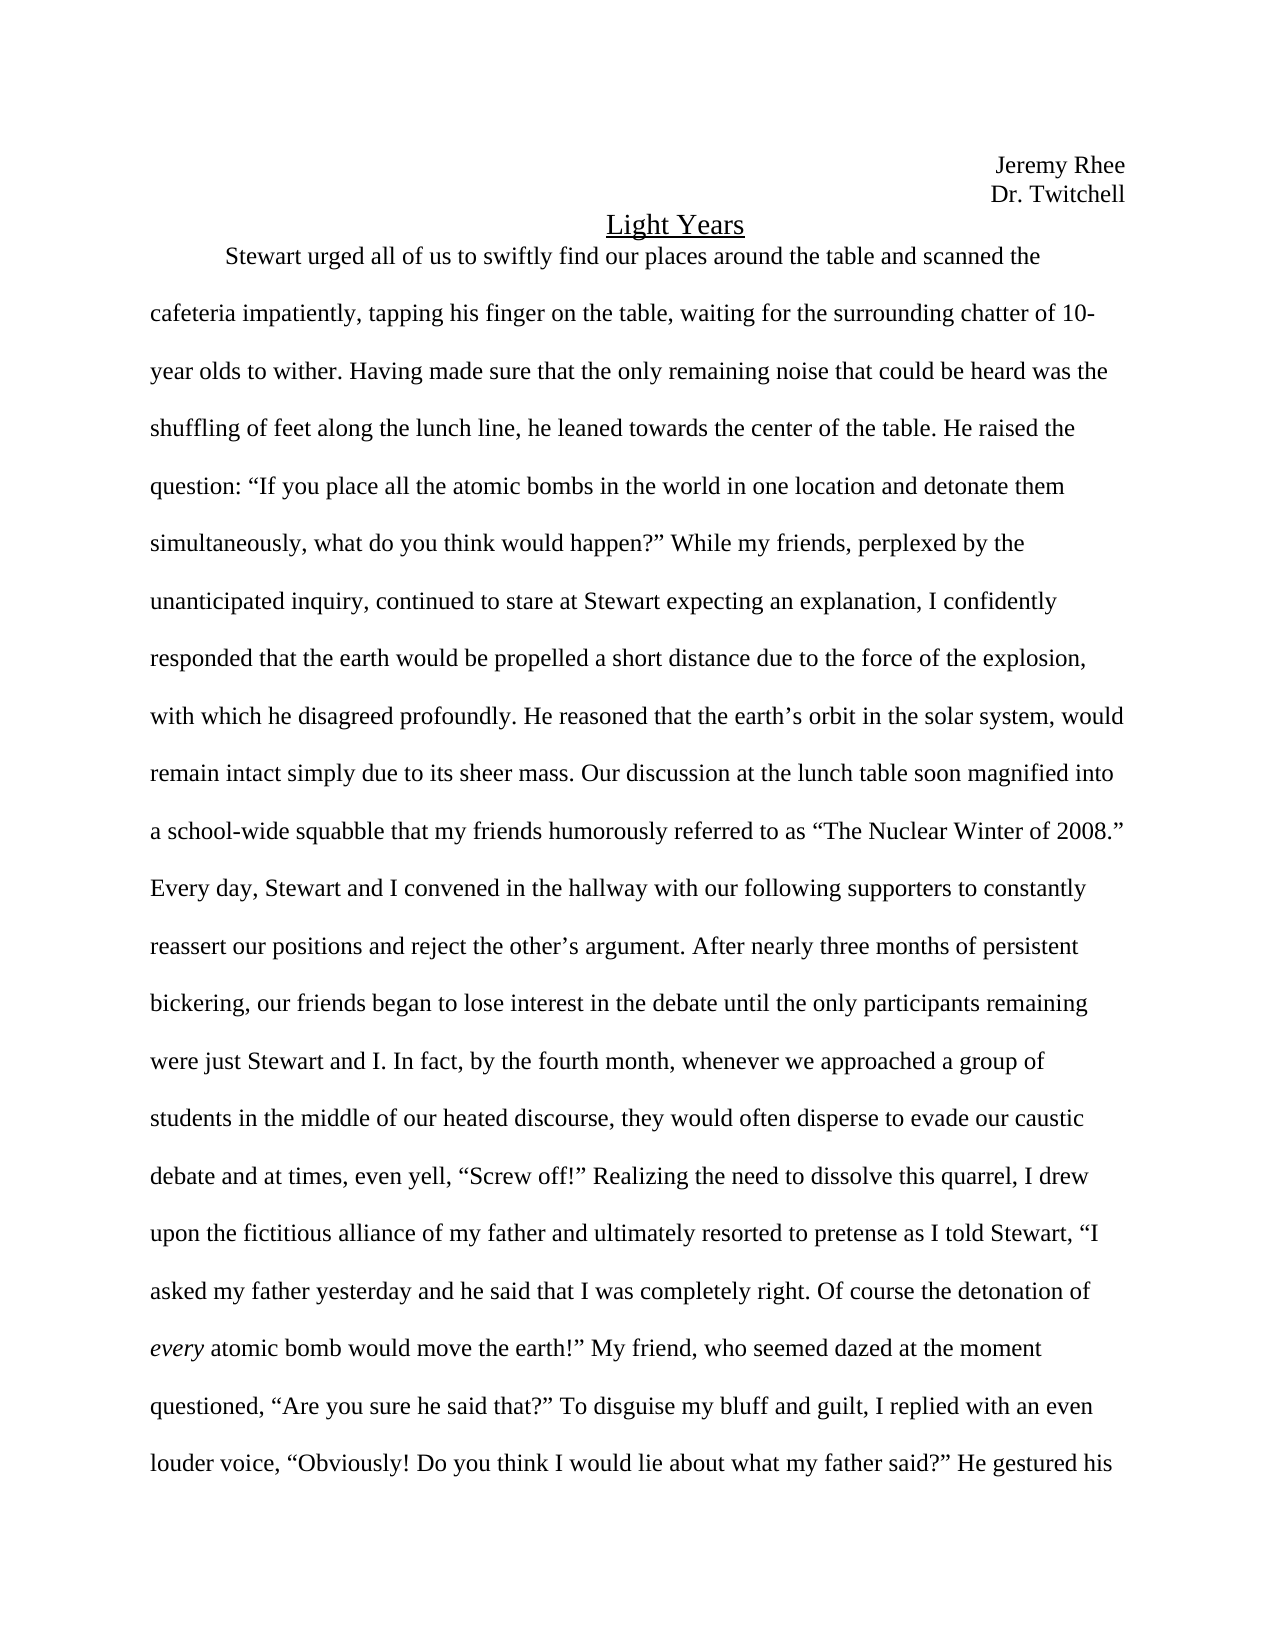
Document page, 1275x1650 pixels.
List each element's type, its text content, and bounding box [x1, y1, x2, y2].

text Dr. Twitchell [150, 179, 1125, 207]
text Jeremy Rhee [150, 150, 1125, 179]
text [150, 241, 1125, 1477]
text Light Years [150, 207, 1125, 241]
